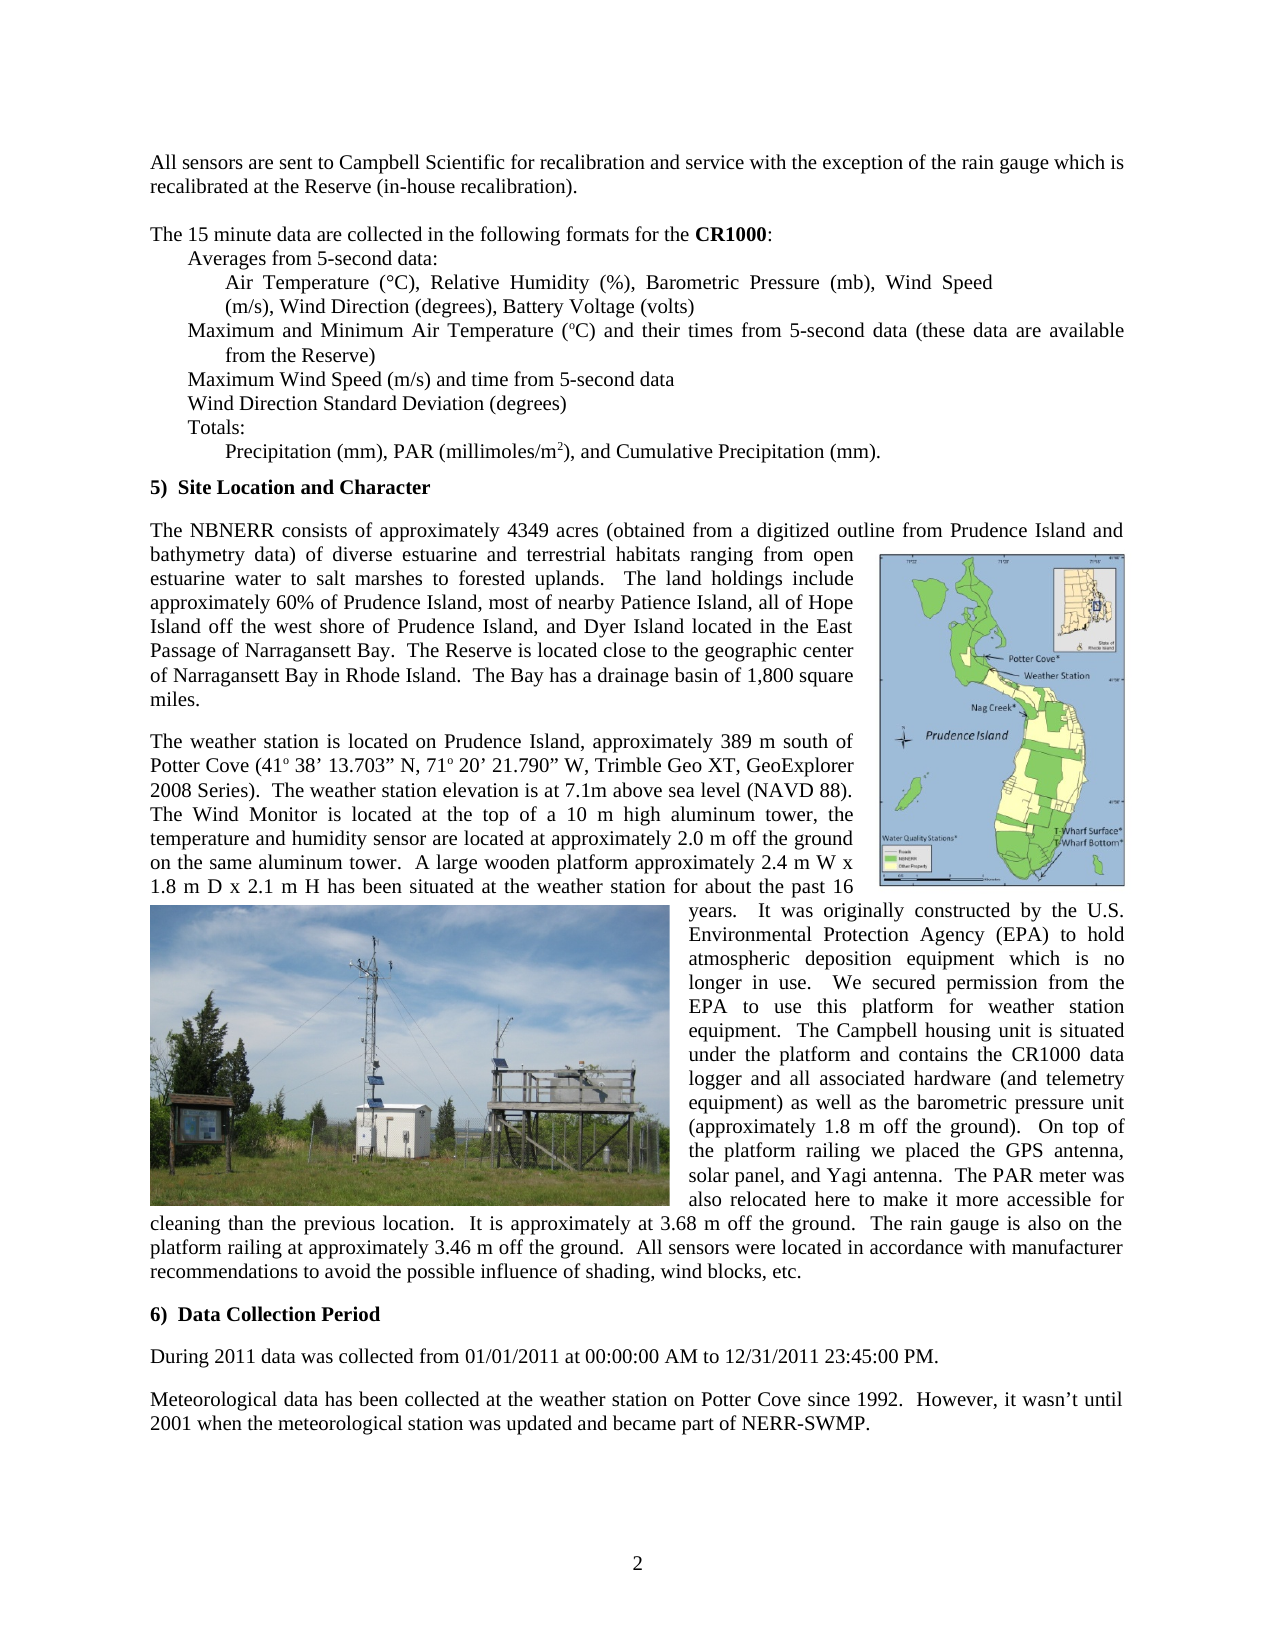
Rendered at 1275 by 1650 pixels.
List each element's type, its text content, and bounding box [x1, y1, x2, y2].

text During 2011 data was collected from 01/01/2011 at 00:00:00 AM to 12/31/2011 23:45:00 PM. [150, 1344, 1125, 1368]
text Precipitation (mm), PAR (millimoles/m2), and Cumulative Precipitation (mm). [225, 439, 994, 463]
picture [150, 905, 670, 1206]
subtitle 6) Data Collection Period [150, 1302, 1125, 1326]
subtitle 5) Site Location and Character [150, 475, 1125, 499]
text Meteorological data has been collected at the weather station on Potter Cove since 1992. However, it wasn’t until 2001 when the meteorological station was updated and became part of NERR-SWMP. [150, 1387, 1125, 1435]
text Air Temperature (°C), Relative Humidity (%), Barometric Pressure (mb), Wind Speed (m/s), Wind Direction (degrees), Battery Voltage (volts) [225, 270, 994, 318]
text The NBNERR consists of approximately 4349 acres (obtained from a digitized outline from Prudence Island and bathymetry data) of diverse estuarine and terrestrial habitats ranging from open estuarine water to salt marshes to forested uplands. The land holdings include approximately 60% of Prudence Island, most of nearby Patience Island, all of Hope Island off the west shore of Prudence Island, and Dyer Island located in the East Passage of Narragansett Bay. The Reserve is located close to the geographic center of Narragansett Bay in Rhode Island. The Bay has a drainage basin of 1,800 square miles. [150, 518, 1125, 711]
text Maximum and Minimum Air Temperature (oC) and their times from 5-second data (these data are available from the Reserve) [150, 318, 1125, 367]
text Totals: [150, 415, 1125, 439]
text All sensors are sent to Campbell Scientific for recalibration and service with the exception of the rain gauge which is recalibrated at the Reserve (in-house recalibration). [150, 150, 1125, 198]
text Averages from 5-second data: [150, 246, 1125, 270]
text The 15 minute data are collected in the following formats for the CR1000: [150, 222, 1125, 246]
text Maximum Wind Speed (m/s) and time from 5-second data [150, 367, 1031, 391]
text Wind Direction Standard Deviation (degrees) [187, 391, 1031, 415]
picture [873, 548, 1132, 894]
